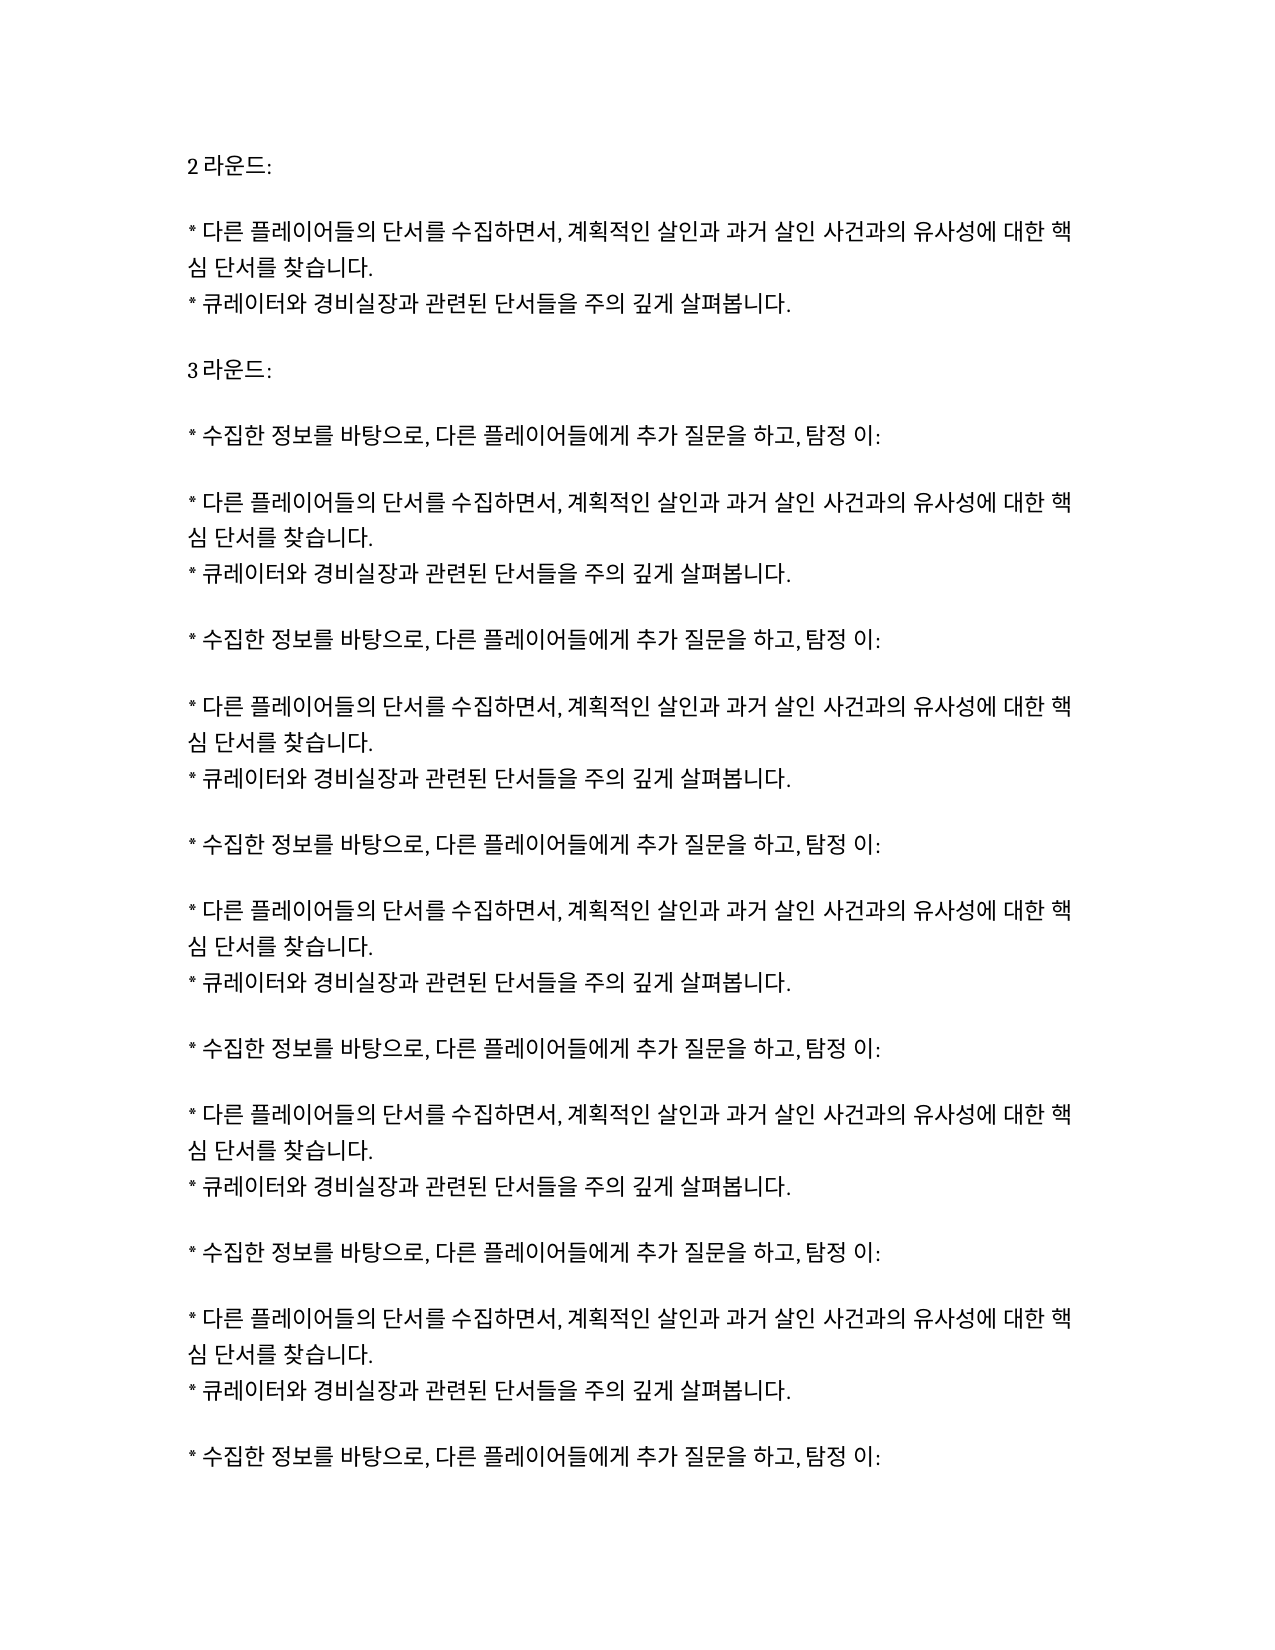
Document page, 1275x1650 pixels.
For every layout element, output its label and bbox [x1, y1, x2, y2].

text [187, 150, 1087, 1472]
